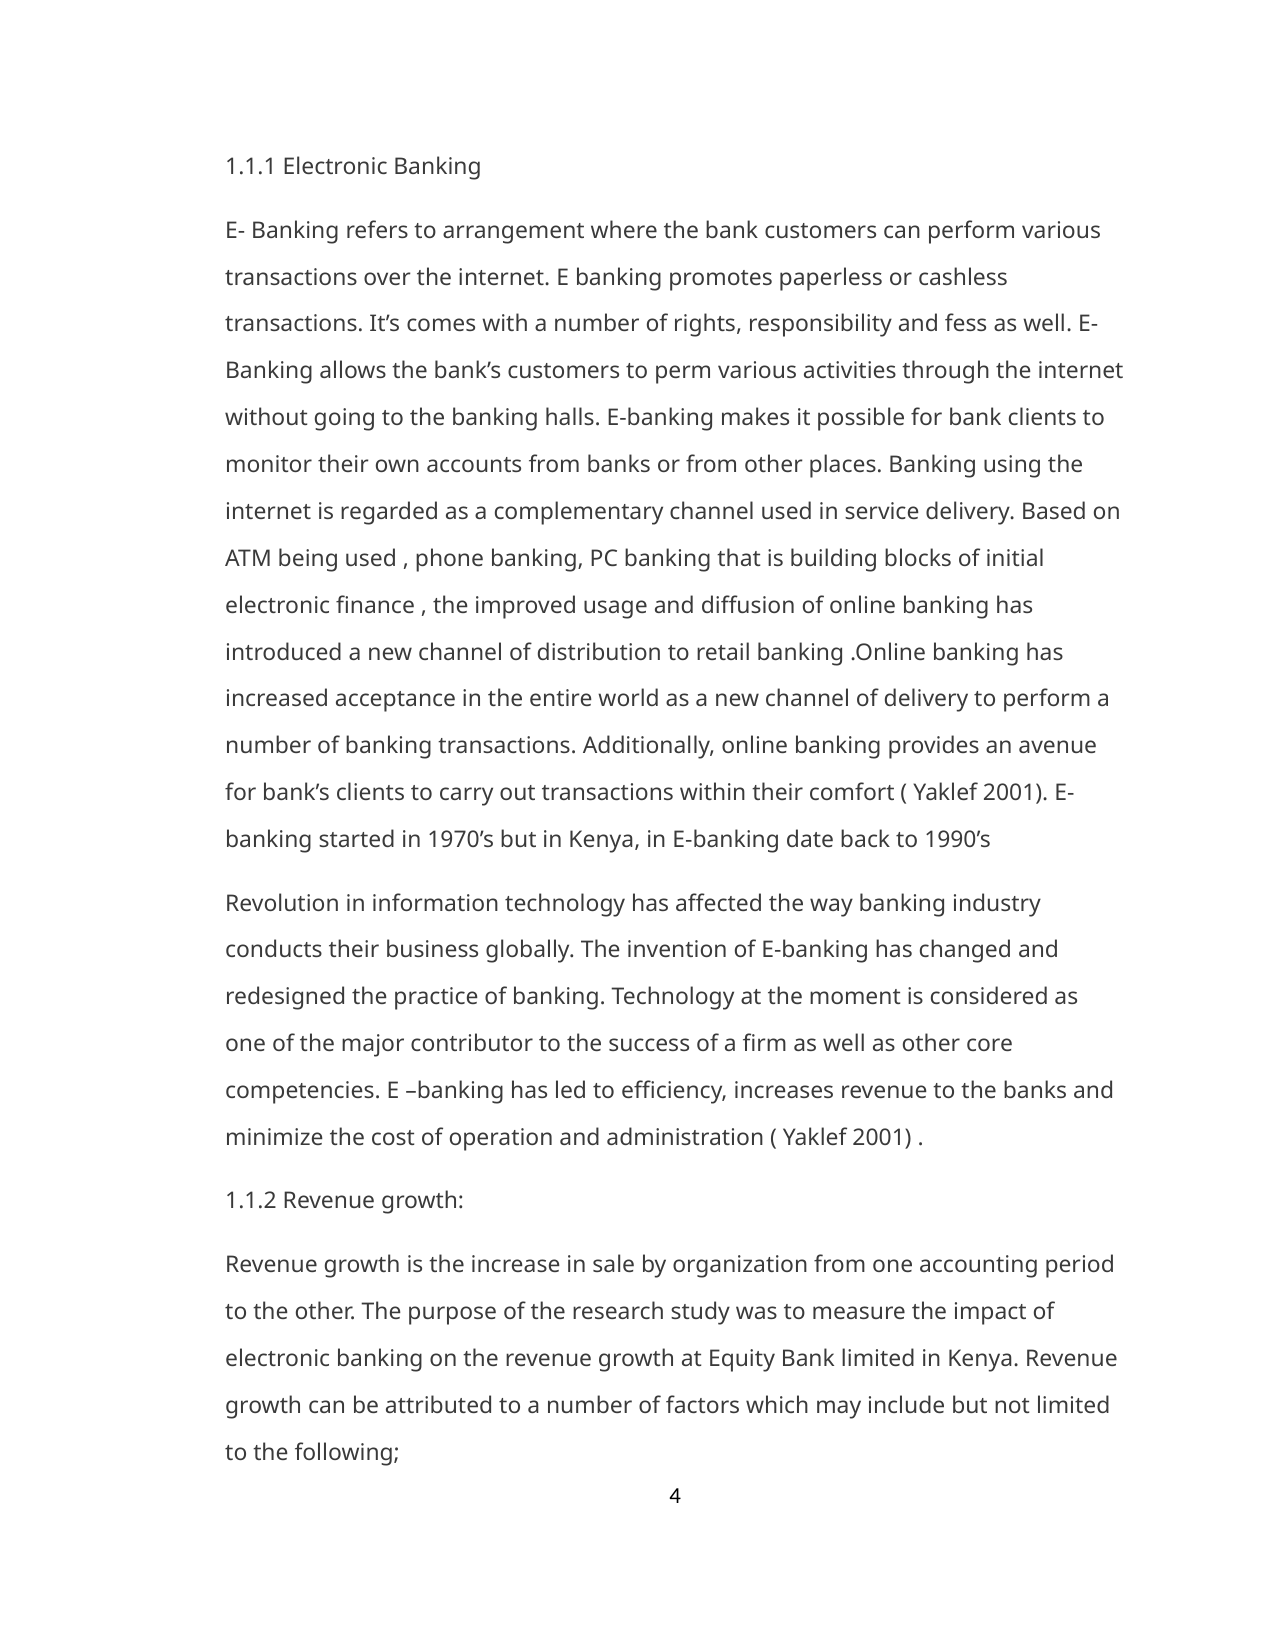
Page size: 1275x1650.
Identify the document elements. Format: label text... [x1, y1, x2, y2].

text Revolution in information technology has affected the way banking industry conducts their business globally. The invention of E-banking has changed and redesigned the practice of banking. Technology at the moment is considered as one of the major contributor to the success of a firm as well as other core competencies. E –banking has led to efficiency, increases revenue to the banks and minimize the cost of operation and administration ( Yaklef 2001) . [225, 886, 1125, 1152]
text Revenue growth is the increase in sale by organization from one accounting period to the other. The purpose of the research study was to measure the impact of electronic banking on the revenue growth at Equity Bank limited in Kenya. Revenue growth can be attributed to a number of factors which may include but not limited to the following; [225, 1248, 1125, 1467]
text 1.1.1 Electronic Banking [225, 150, 1125, 181]
text E- Banking refers to arrangement where the bank customers can perform various transactions over the internet. E banking promotes paperless or cashless transactions. It’s comes with a number of rights, responsibility and fess as well. E- Banking allows the bank’s customers to perm various activities through the internet without going to the banking halls. E-banking makes it possible for bank clients to monitor their own accounts from banks or from other places. Banking using the internet is regarded as a complementary channel used in service delivery. Based on ATM being used , phone banking, PC banking that is building blocks of initial electronic finance , the improved usage and diffusion of online banking has introduced a new channel of distribution to retail banking .Online banking has increased acceptance in the entire world as a new channel of delivery to perform a number of banking transactions. Additionally, online banking provides an avenue for bank’s clients to carry out transactions within their comfort ( Yaklef 2001). E-banking started in 1970’s but in Kenya, in E-banking date back to 1990’s [225, 213, 1125, 854]
text 1.1.2 Revenue growth: [225, 1184, 1125, 1216]
